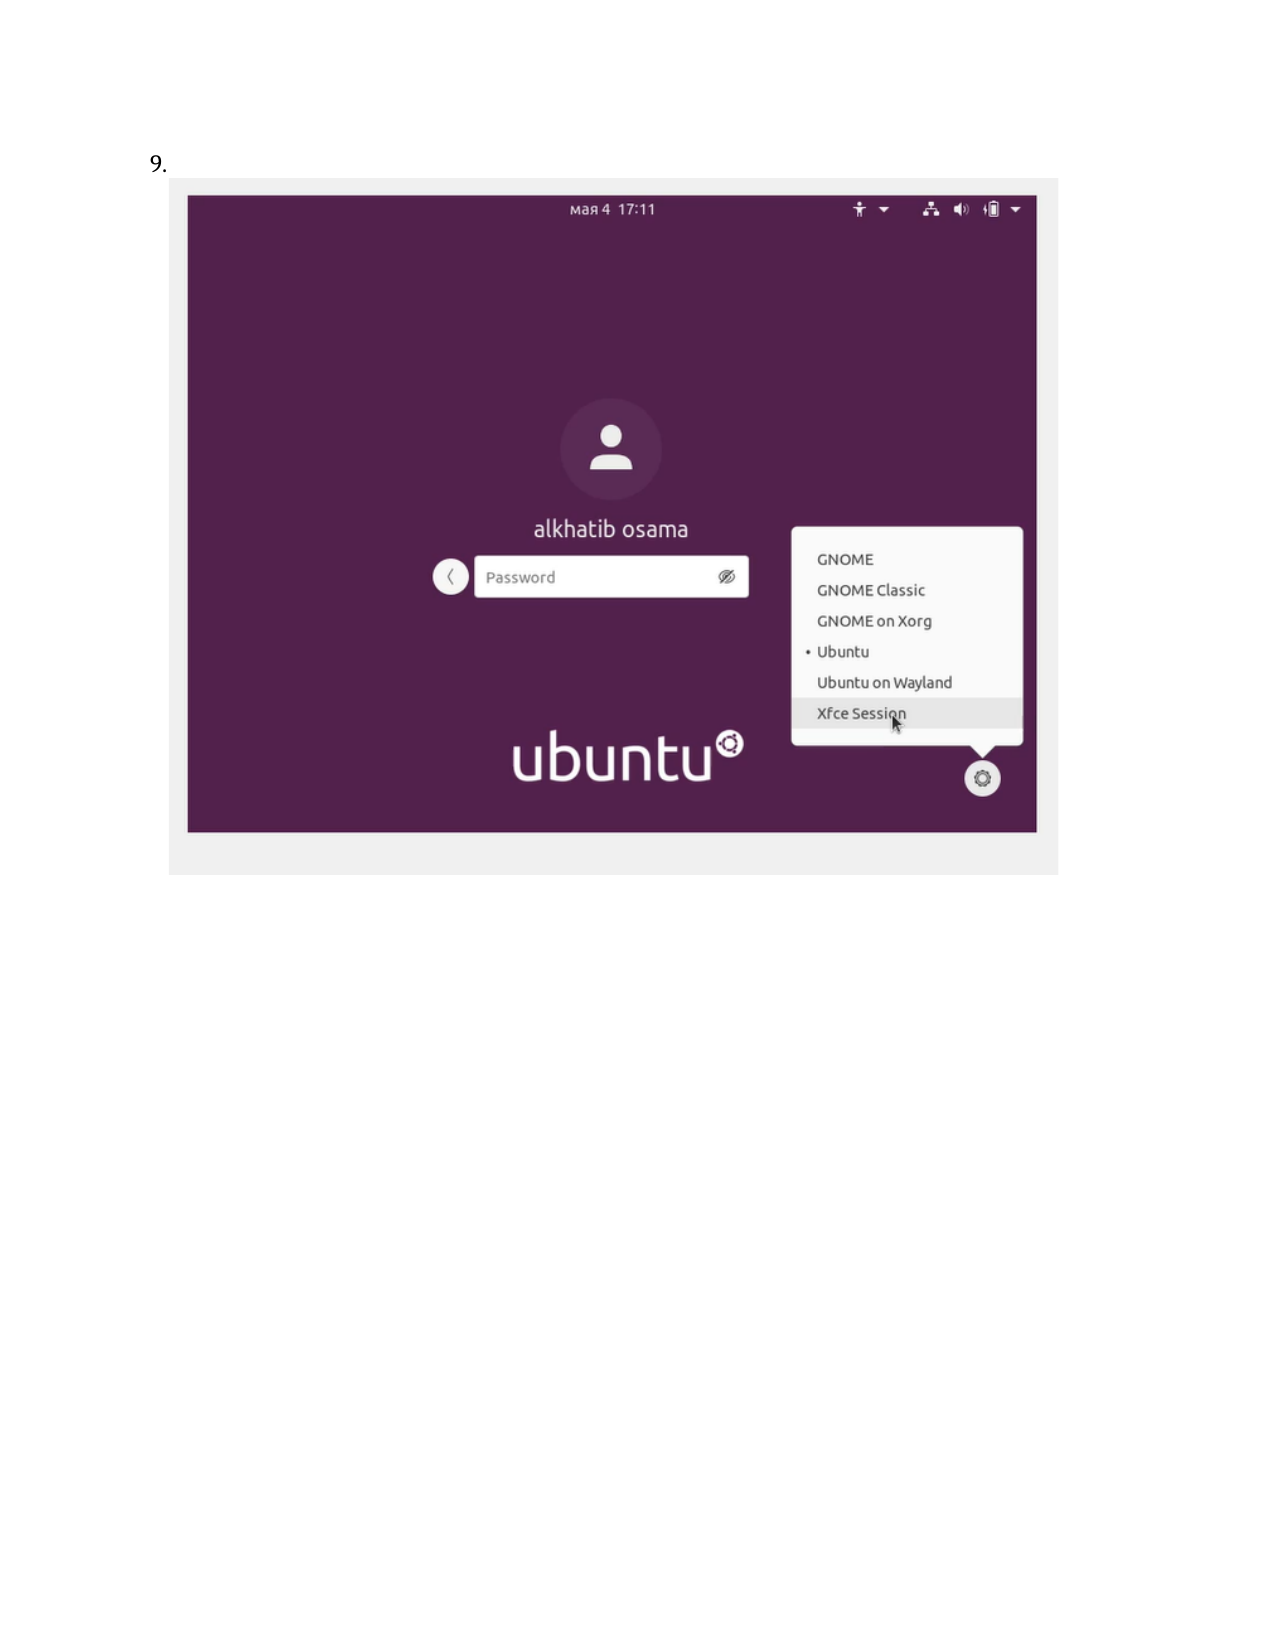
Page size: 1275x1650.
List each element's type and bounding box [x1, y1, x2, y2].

picture [168, 178, 1059, 875]
